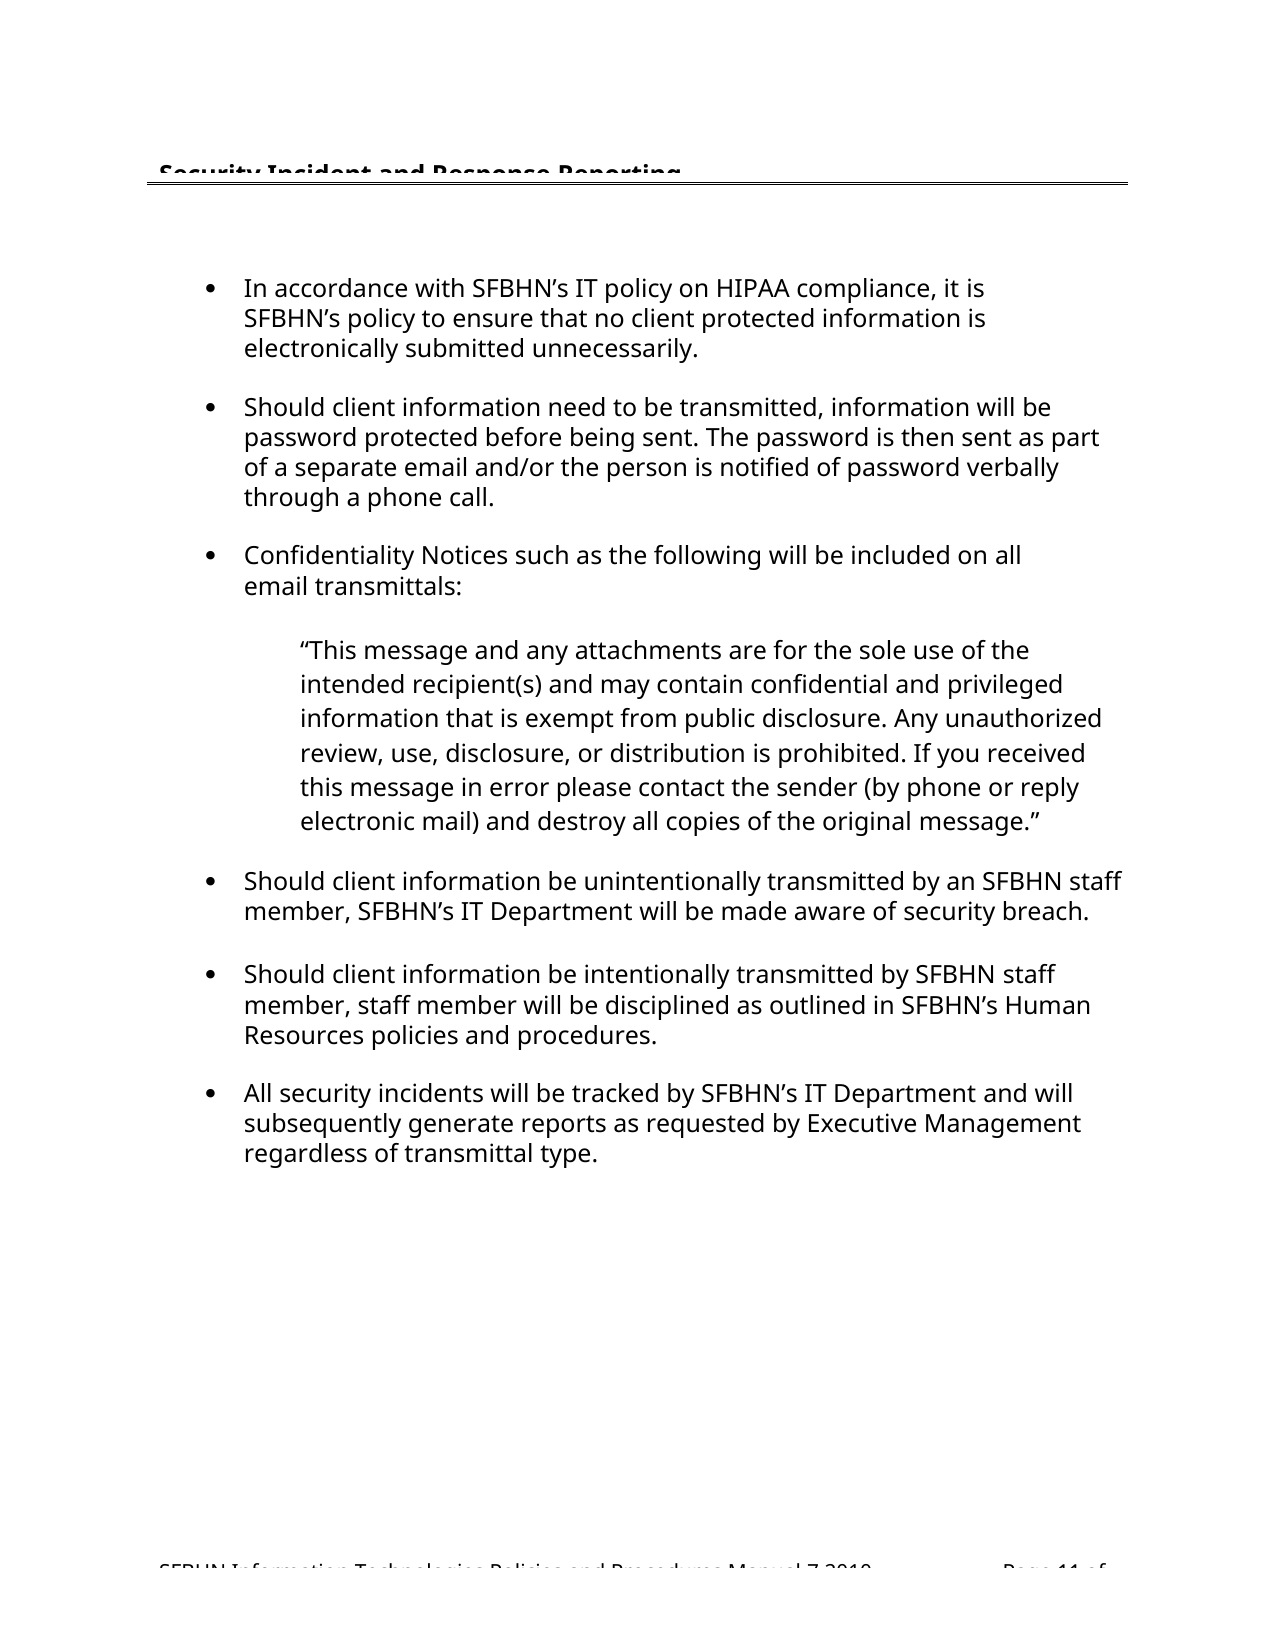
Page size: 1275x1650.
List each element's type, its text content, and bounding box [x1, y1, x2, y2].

list Should client information be intentionally transmitted by SFBHN staff member, staff member will be disciplined as outlined in SFBHN’s Human Resources policies and procedures. [206, 960, 1112, 1050]
list Should client information be unintentionally transmitted by an SFBHN staff member, SFBHN’s IT Department will be made aware of security breach. [206, 866, 1122, 927]
list Should client information need to be transmitted, information will be password protected before being sent. The password is then sent as part of a separate email and/or the person is notified of password verbally through a phone call. [206, 392, 1112, 513]
list In accordance with SFBHN’s IT policy on HIPAA compliance, it is SFBHN’s policy to ensure that no client protected information is electronically submitted unnecessarily. [206, 273, 1050, 364]
text “This message and any attachments are for the sole use of the intended recipient(s) and may contain confidential and privileged information that is exempt from public disclosure. Any unauthorized review, use, disclosure, or distribution is prohibited. If you received this message in error please contact the sender (by phone or reply electronic mail) and destroy all copies of the original message.” [300, 633, 1118, 837]
list All security incidents will be tracked by SFBHN’s IT Department and will subsequently generate reports as requested by Executive Management regardless of transmittal type. [206, 1078, 1095, 1169]
list Confidentiality Notices such as the following will be included on all email transmittals: [206, 541, 1075, 601]
